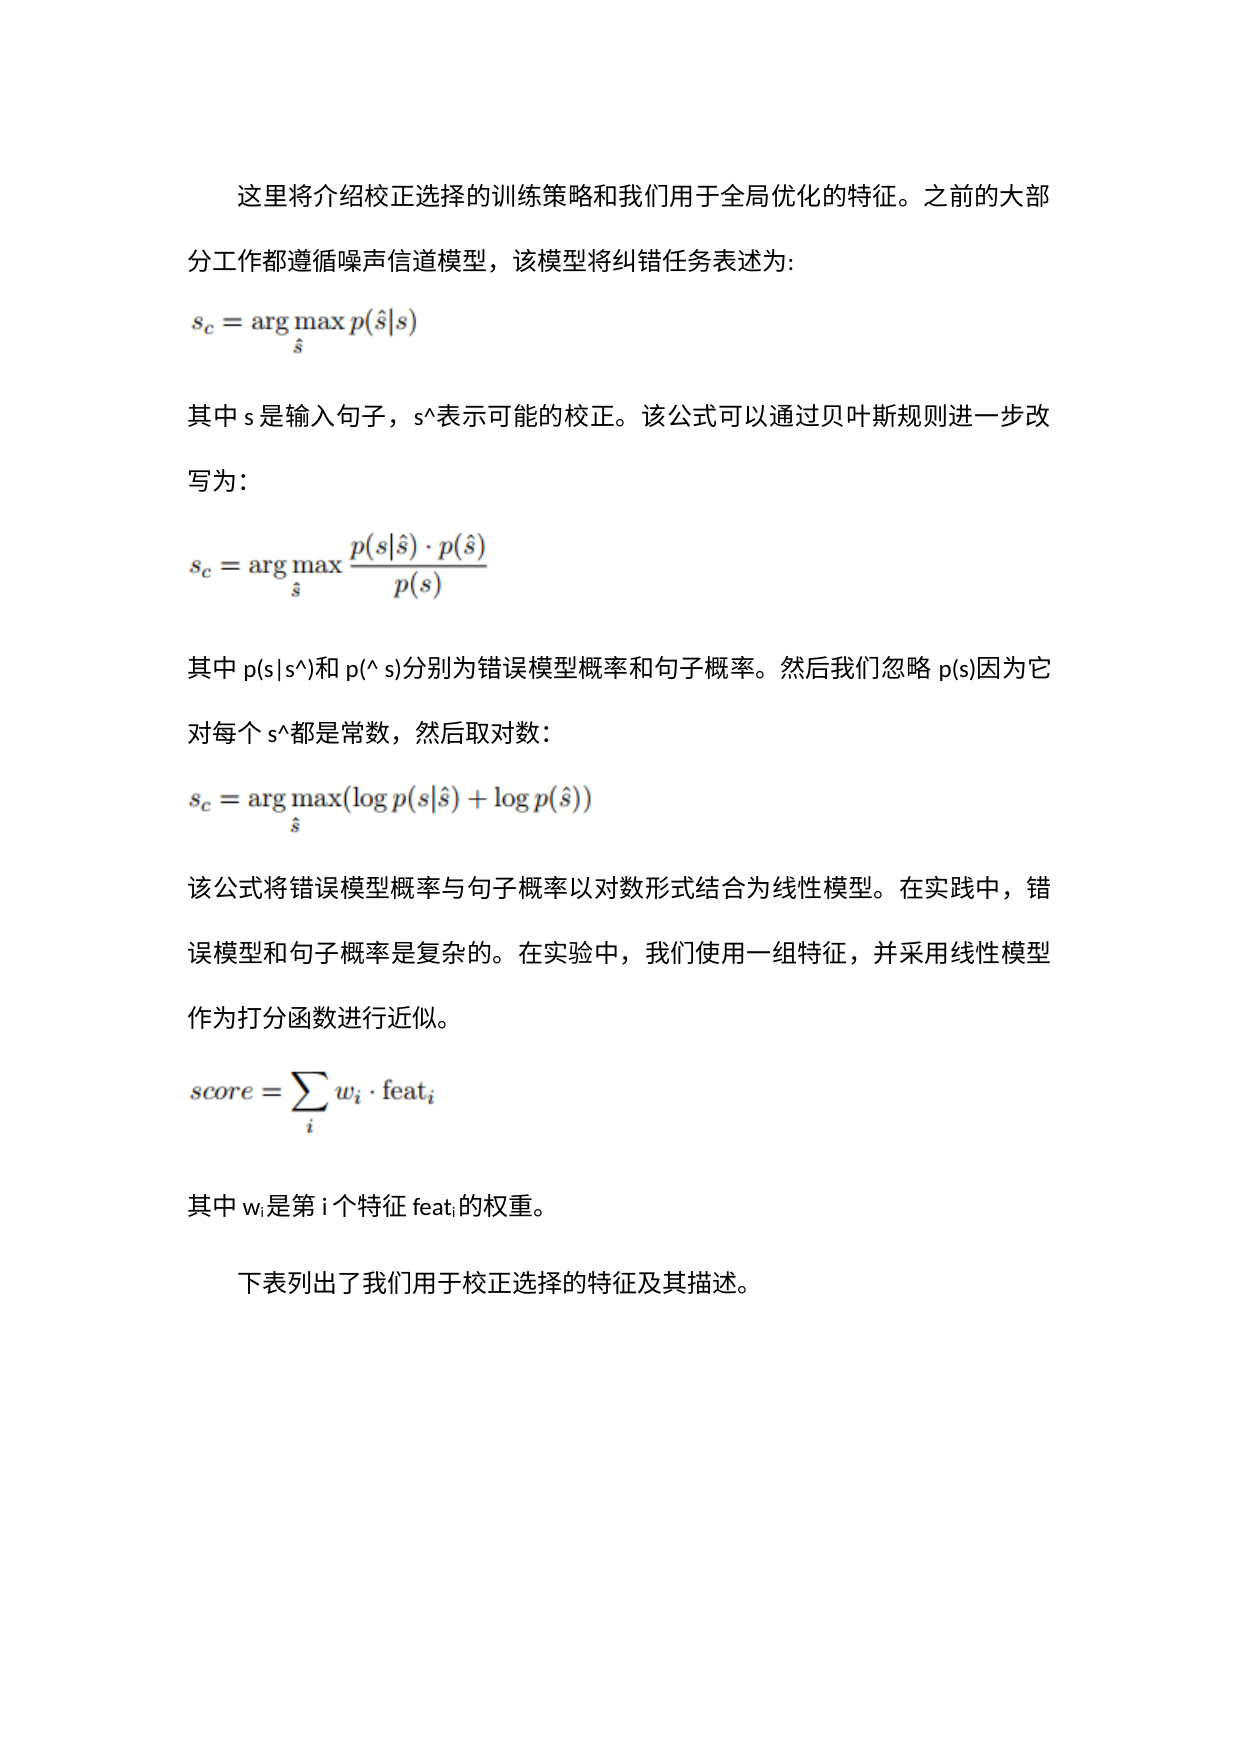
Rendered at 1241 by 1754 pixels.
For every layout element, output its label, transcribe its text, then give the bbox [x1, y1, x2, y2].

text 其中p(s|s^)和p(^ s)分别为错误模型概率和句子概率。然后我们忽略p(s)因为它对每个s^都是常数，然后取对数： [187, 634, 1053, 764]
picture [187, 1062, 439, 1141]
text 这里将介绍校正选择的训练策略和我们用于全局优化的特征。之前的大部分工作都遵循噪声信道模型，该模型将纠错任务表述为: [187, 162, 1053, 292]
picture [187, 777, 597, 834]
text 其中s是输入句子，s^表示可能的校正。该公式可以通过贝叶斯规则进一步改写为： [187, 382, 1053, 512]
text 下表列出了我们用于校正选择的特征及其描述。 [187, 1249, 1053, 1314]
picture [187, 304, 424, 358]
picture [187, 524, 493, 600]
text 该公式将错误模型概率与句子概率以对数形式结合为线性模型。在实践中，错误模型和句子概率是复杂的。在实验中，我们使用一组特征，并采用线性模型作为打分函数进行近似。 [187, 854, 1053, 1049]
text 其中wi是第i个特征feati的权重。 [187, 1172, 1053, 1237]
